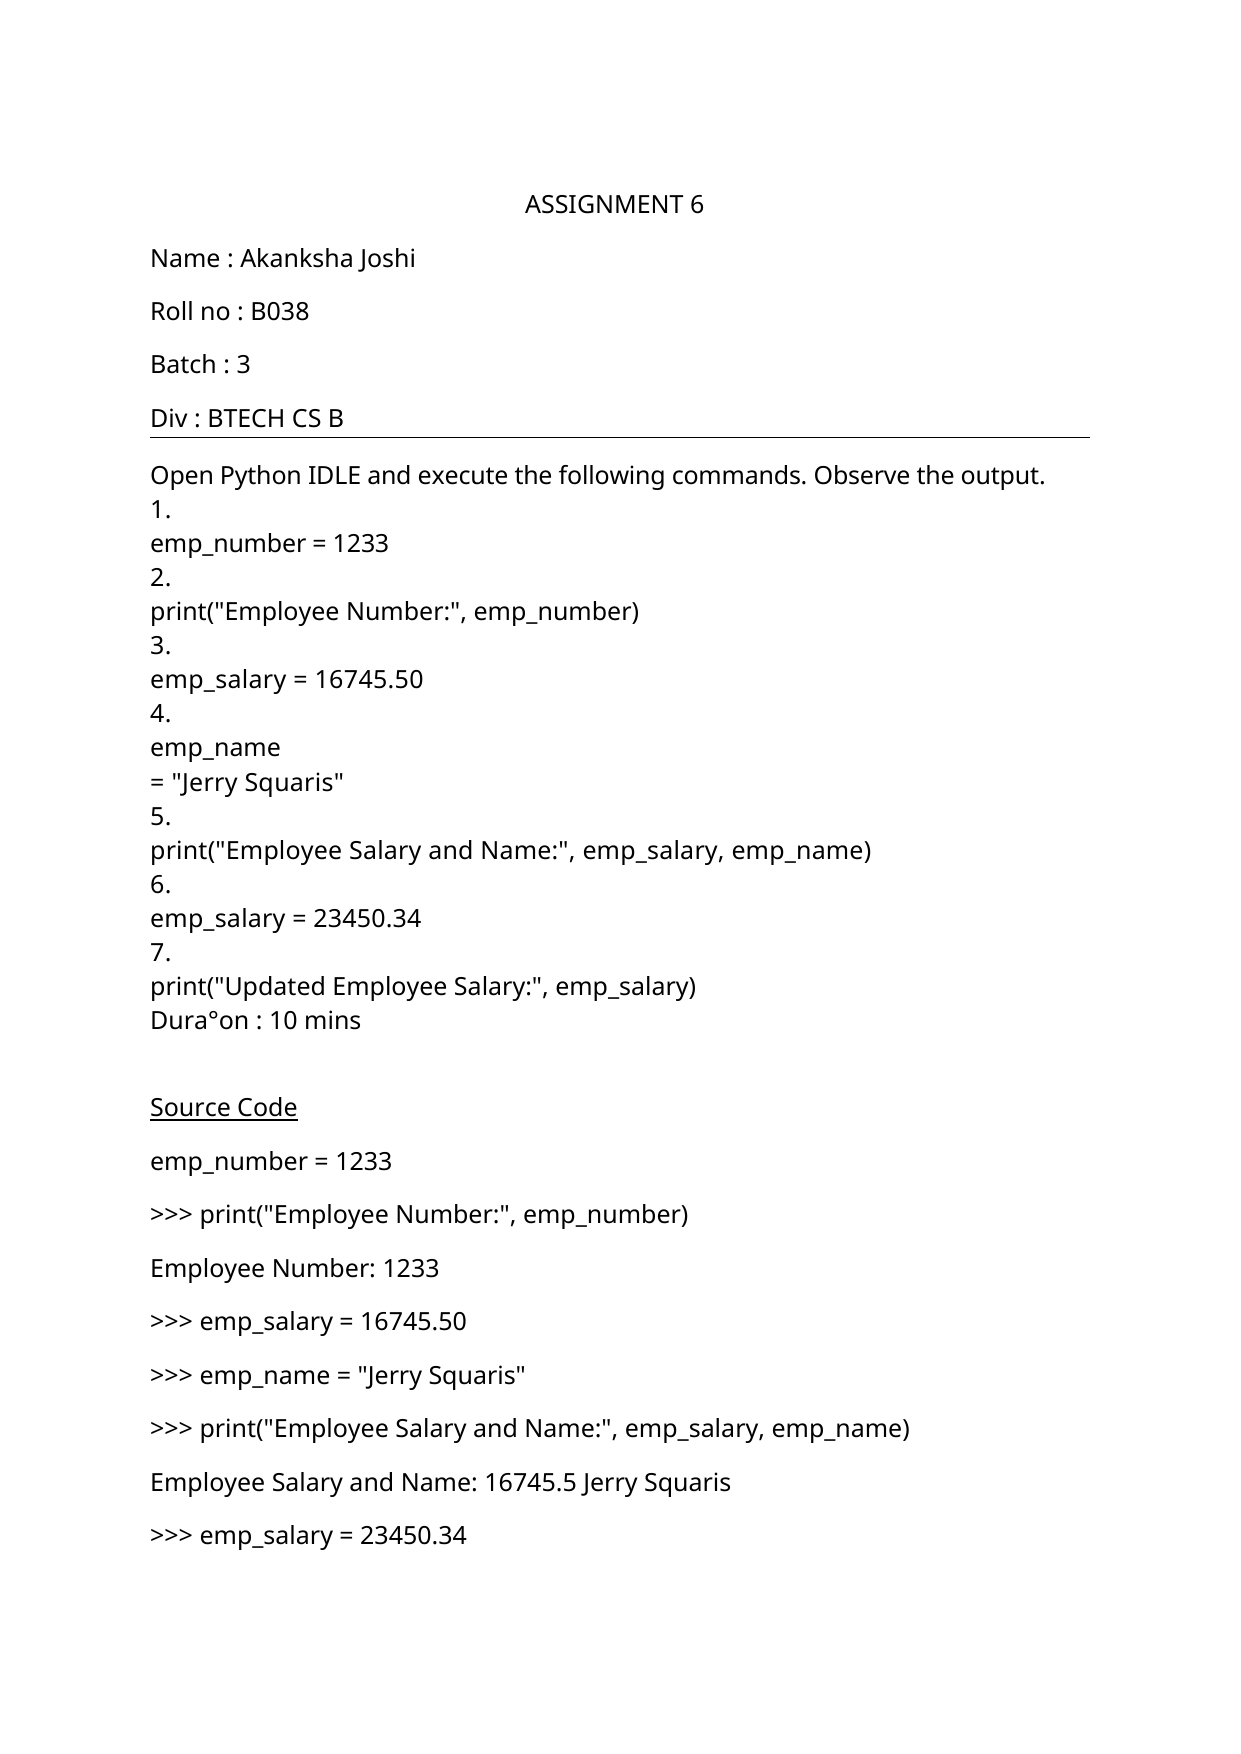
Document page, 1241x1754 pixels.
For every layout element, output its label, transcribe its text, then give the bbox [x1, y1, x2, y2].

text Batch : 3 [150, 347, 1090, 381]
text >>> emp_salary = 23450.34 [150, 1518, 1090, 1552]
text >>> print("Employee Number:", emp_number) [150, 1197, 1090, 1231]
text = "Jerry Squaris" [150, 764, 1090, 798]
text Source Code [150, 1090, 1090, 1124]
text Open Python IDLE and execute the following commands. Observe the output. [150, 458, 1090, 492]
text >>> print("Employee Salary and Name:", emp_salary, emp_name) [150, 1411, 1090, 1445]
text print("Employee Salary and Name:", emp_salary, emp_name) [150, 832, 1090, 866]
text Dura°on : 10 mins [150, 1003, 1090, 1037]
text emp_number = 1233 [150, 1143, 1090, 1178]
text Name : Akanksha Joshi [150, 240, 1090, 274]
text emp_salary = 16745.50 [150, 662, 1090, 696]
text 2. [150, 560, 1090, 594]
text ASSIGNMENT 6 [525, 150, 1090, 221]
text Employee Salary and Name: 16745.5 Jerry Squaris [150, 1464, 1090, 1498]
text Roll no : B038 [150, 294, 1090, 328]
text 6. [150, 866, 1090, 900]
text print("Employee Number:", emp_number) [150, 594, 1090, 628]
text 1. [150, 492, 1090, 526]
text Employee Number: 1233 [150, 1250, 1090, 1284]
text 3. [150, 628, 1090, 662]
text emp_number = 1233 [150, 526, 1090, 560]
text 5. [150, 798, 1090, 832]
text 7. [150, 934, 1090, 968]
text print("Updated Employee Salary:", emp_salary) [150, 968, 1090, 1003]
text >>> emp_salary = 16745.50 [150, 1304, 1090, 1338]
text 4. [150, 696, 1090, 730]
text >>> emp_name = "Jerry Squaris" [150, 1357, 1090, 1391]
text Div : BTECH CS B [150, 401, 1090, 437]
text emp_name [150, 730, 1090, 764]
text emp_salary = 23450.34 [150, 900, 1090, 934]
